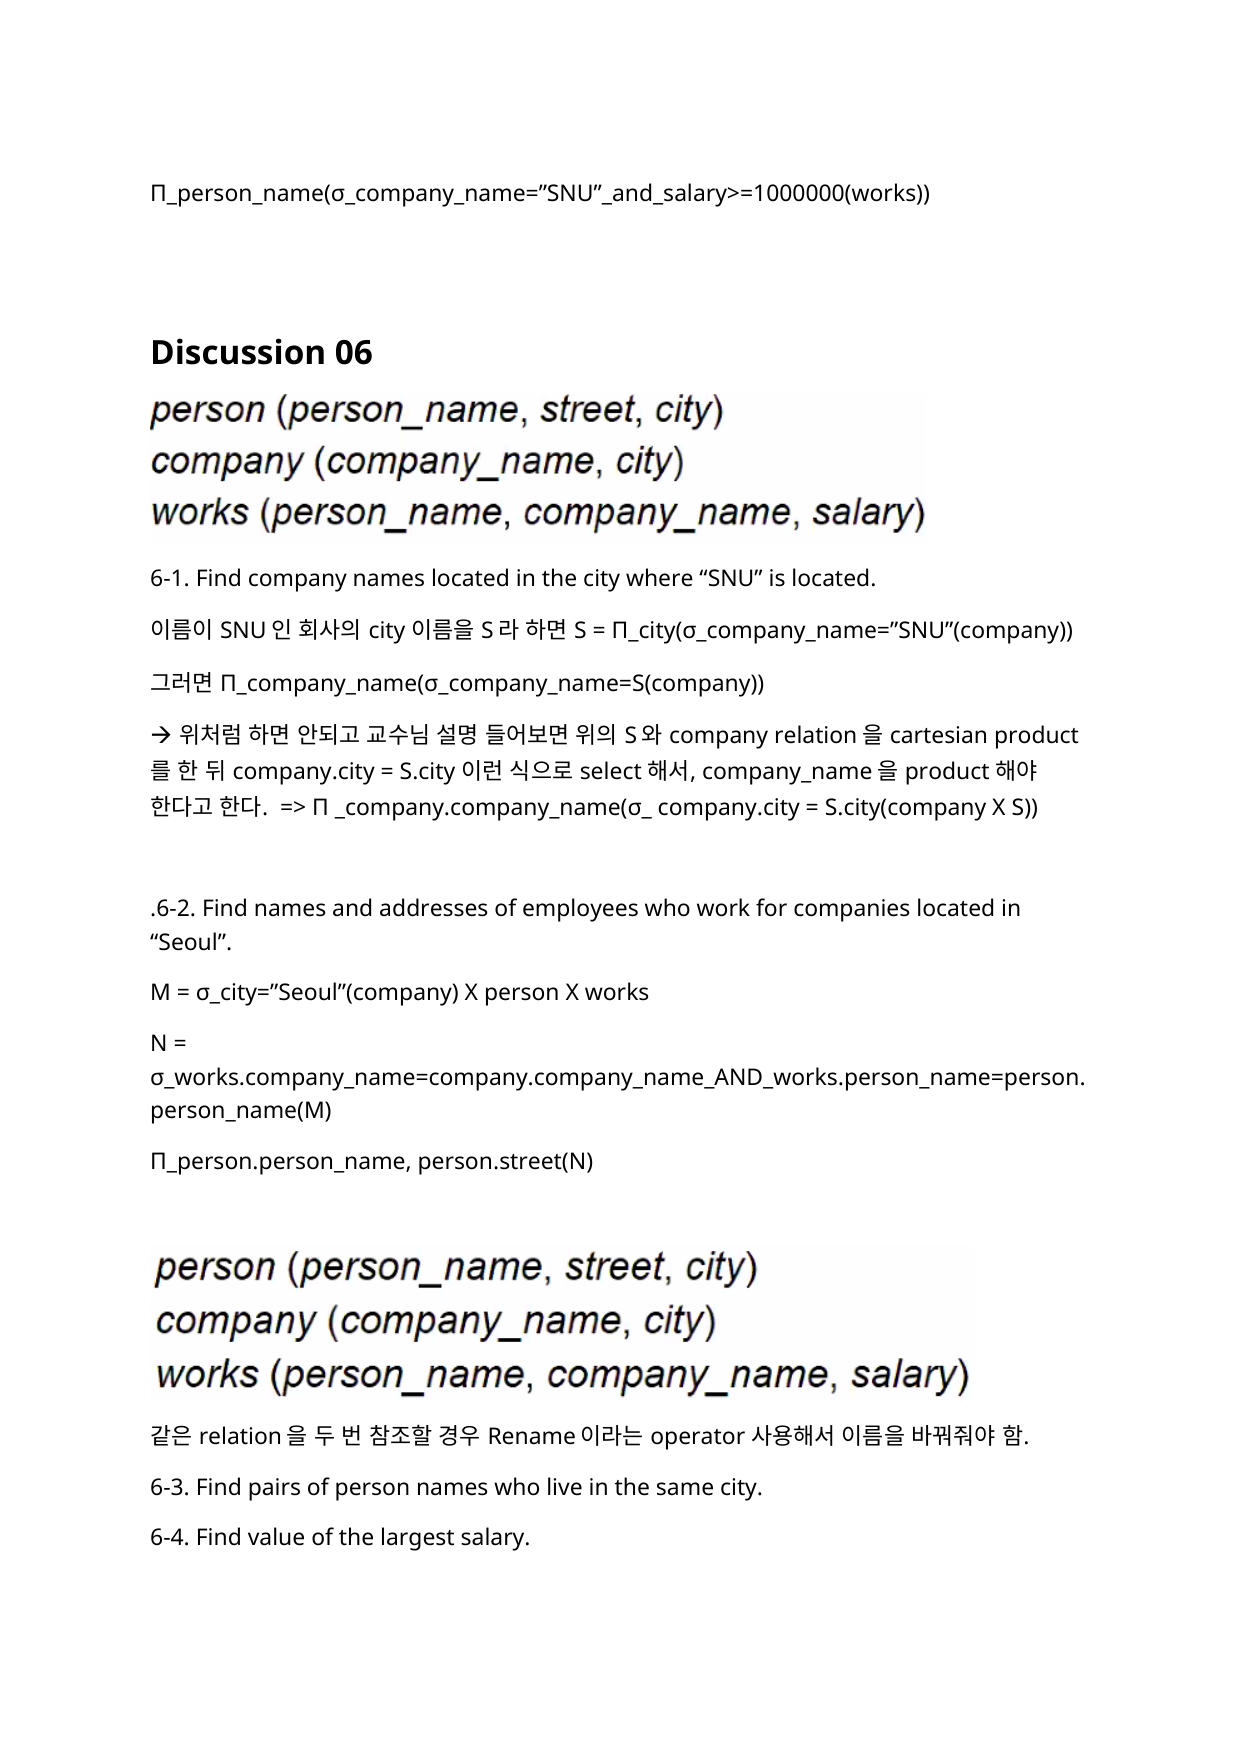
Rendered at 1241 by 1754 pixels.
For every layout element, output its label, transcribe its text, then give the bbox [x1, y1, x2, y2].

text Π_person.person_name, person.street(N) [150, 1145, 1090, 1176]
text 이름이 SNU인 회사의 city 이름을 S라 하면 S = Π_city(σ_company_name=”SNU”(company)) [150, 612, 1090, 645]
text Discussion 06 [150, 328, 1090, 374]
text 6-1. Find company names located in the city where “SNU” is located. [150, 562, 1090, 593]
text Π_person_name(σ_company_name=”SNU”_and_salary>=1000000(works)) [150, 177, 1090, 208]
text M = σ_city=”Seoul”(company) X person X works [150, 976, 1090, 1008]
text 그러면 Π_company_name(σ_company_name=S(company)) [150, 665, 1090, 698]
text 위처럼 하면 안되고 교수님 설명 들어보면 위의 S와 company relation을 cartesian product를 한 뒤 company.city = S.city 이런 식으로 select 해서, company_name을 product 해야 한다고 한다. => Π _company.company_name(σ_ company.city = S.city(company X S)) [150, 717, 1090, 822]
picture [150, 1245, 976, 1400]
text 6-3. Find pairs of person names who live in the same city. [150, 1471, 1090, 1502]
text 6-4. Find value of the largest salary. [150, 1521, 1090, 1552]
picture [150, 394, 927, 543]
text .6-2. Find names and addresses of employees who work for companies located in “Seoul”. [150, 892, 1090, 957]
text N = σ_works.company_name=company.company_name_AND_works.person_name=person.person_name(M) [150, 1027, 1090, 1126]
text 같은 relation을 두 번 참조할 경우 Rename이라는 operator 사용해서 이름을 바꿔줘야 함. [150, 1418, 1090, 1451]
